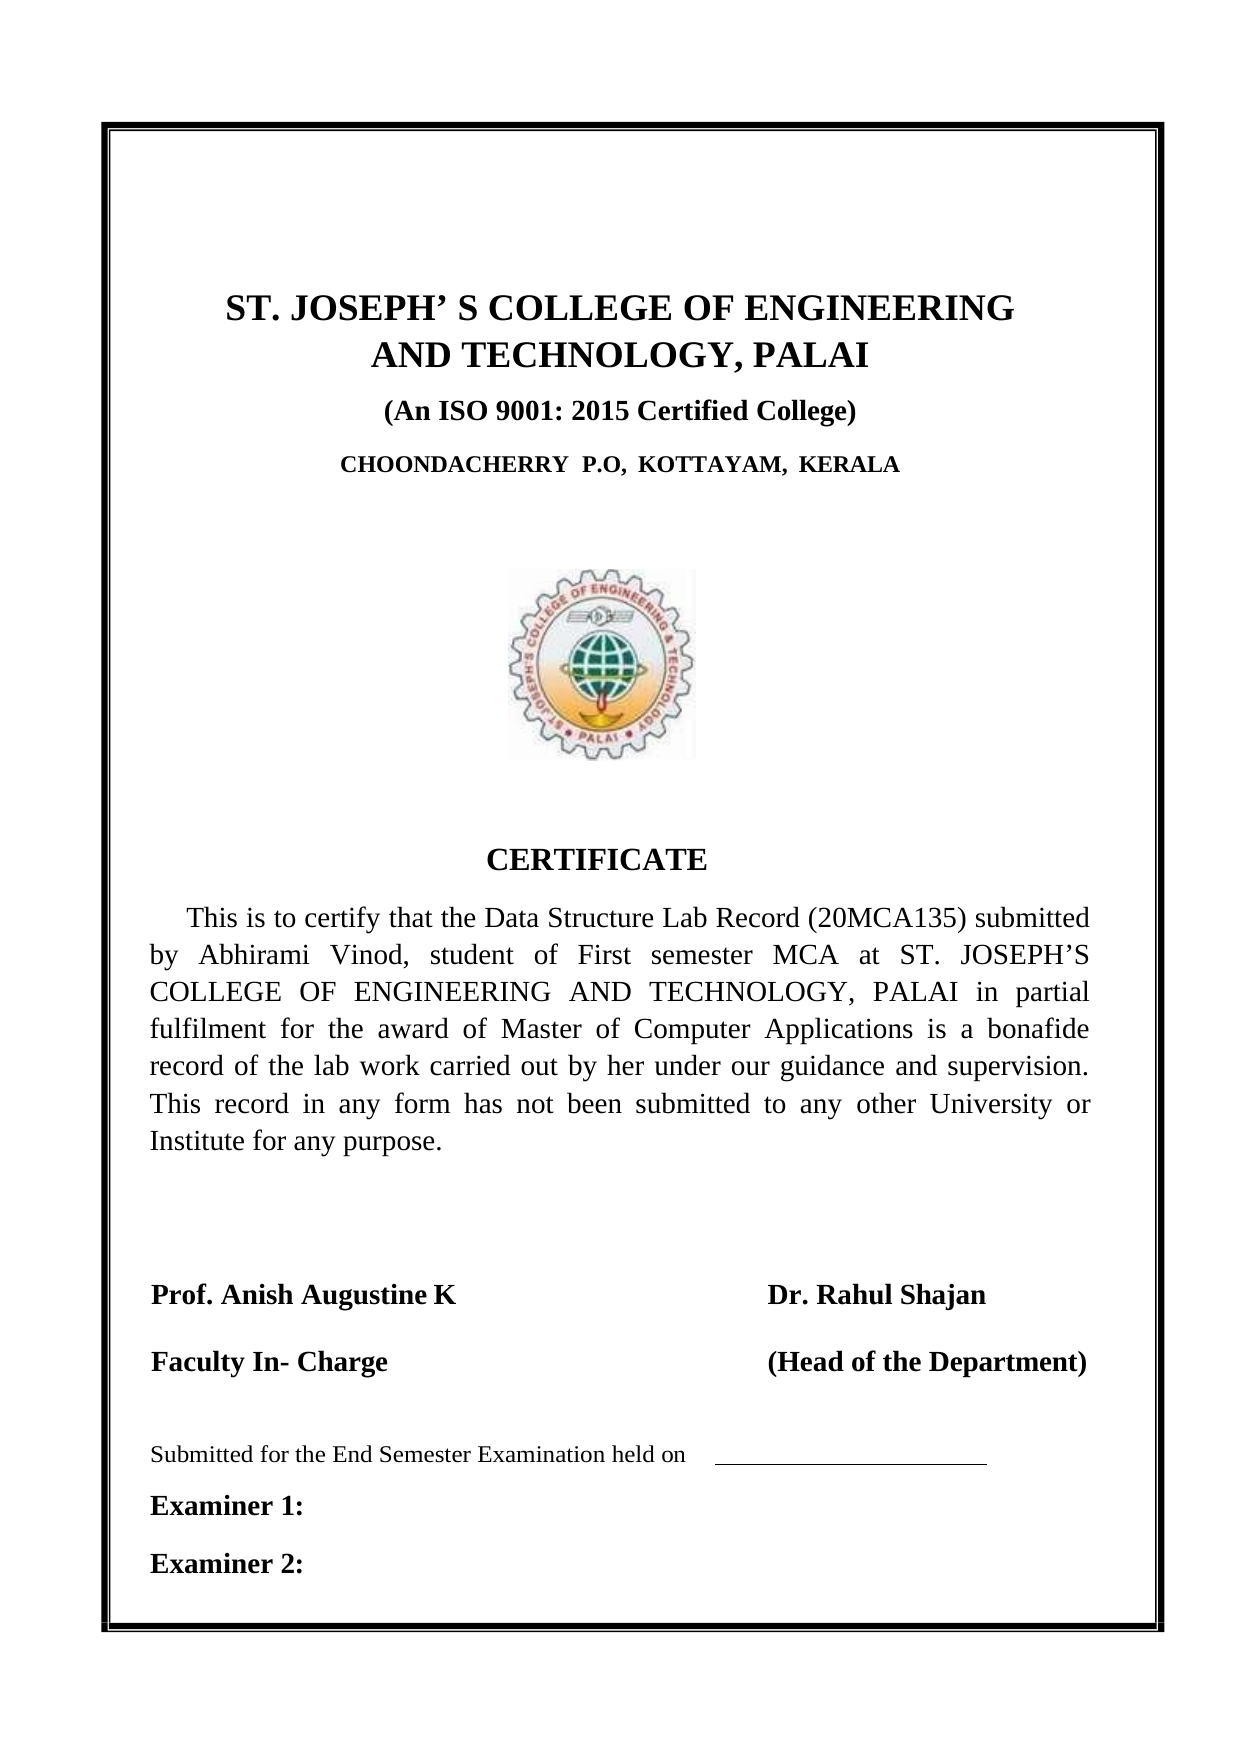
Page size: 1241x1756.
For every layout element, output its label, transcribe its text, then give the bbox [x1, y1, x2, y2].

table_cell Faculty In- Charge [146, 1329, 612, 1380]
table_header Prof. Anish Augustine K [146, 1279, 612, 1329]
text ST. JOSEPH’ S COLLEGE OF ENGINEERING AND TECHNOLOGY, PALAI [180, 285, 1060, 376]
text CHOONDACHERRY P.O, KOTTAYAM, KERALA [133, 450, 1107, 478]
text This is to certify that the Data Structure Lab Record (20MCA135) submitted by Abhirami Vinod, student of First semester MCA at ST. JOSEPH’S COLLEGE OF ENGINEERING AND TECHNOLOGY, PALAI in partial fulfilment for the award of Master of Computer Applications is a bonafide record of the lab work carried out by her under our guidance and supervision. This record in any form has not been submitted to any other University or Institute for any purpose. [149, 900, 1091, 1156]
text CERTIFICATE [133, 841, 1061, 878]
table_header Dr. Rahul Shajan [612, 1279, 1094, 1329]
text Submitted for the End Semester Examination held on [150, 1440, 1117, 1467]
text Examiner 1: [150, 1488, 1117, 1521]
picture [508, 569, 696, 761]
text (An ISO 9001: 2015 Certified College) [133, 393, 1107, 427]
table_cell (Head of the Department) [612, 1329, 1094, 1380]
text Examiner 2: [150, 1546, 1117, 1580]
